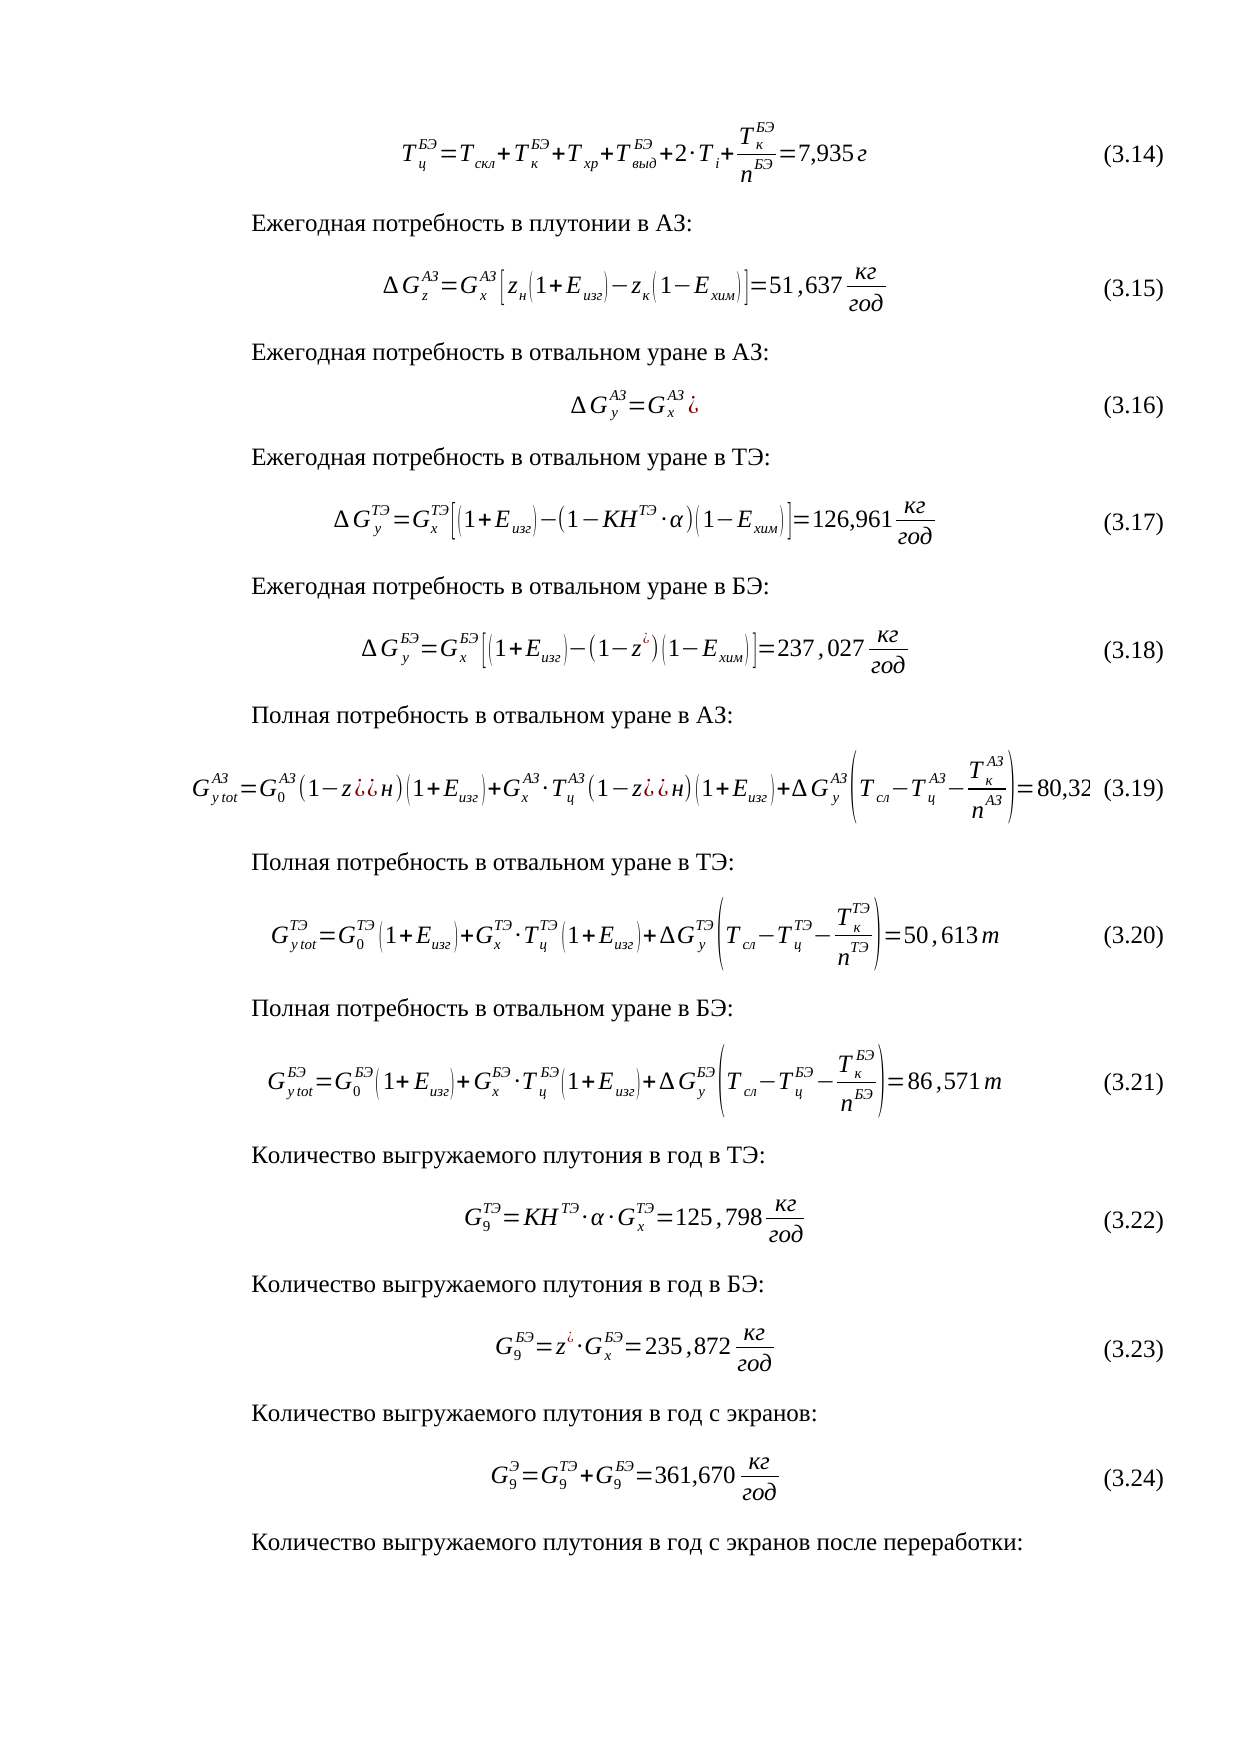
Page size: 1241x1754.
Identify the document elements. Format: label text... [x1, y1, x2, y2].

text Количество выгружаемого плутония в год c экранов: [177, 1398, 1181, 1427]
table_header [181, 491, 1089, 571]
text Ежегодная потребность в плутонии в АЗ: [177, 208, 1181, 237]
text Количество выгружаемого плутония в год в ТЭ: [177, 1140, 1181, 1169]
table_header (3.22) [1089, 1190, 1178, 1269]
text Полная потребность в отвальном уране в АЗ: [177, 700, 1181, 728]
table_header [181, 387, 1089, 442]
table_header [181, 258, 1089, 337]
table_header [181, 896, 1089, 993]
table_header (3.23) [1089, 1319, 1178, 1398]
table_header (3.24) [1089, 1448, 1178, 1527]
table_header (3.14) [1089, 118, 1178, 208]
table_header [181, 1448, 1089, 1527]
table_header [181, 1190, 1089, 1269]
text Ежегодная потребность в отвальном уране в ТЭ: [177, 442, 1181, 471]
text Полная потребность в отвальном уране в ТЭ: [177, 847, 1181, 875]
table_header [181, 118, 1089, 208]
table_header [181, 1043, 1089, 1140]
table_header [181, 1319, 1089, 1398]
table_header (3.17) [1089, 491, 1178, 571]
table_header (3.16) [1089, 387, 1178, 442]
table_header (3.20) [1089, 896, 1178, 993]
table_header (3.15) [1089, 258, 1178, 337]
table_header (3.21) [1089, 1043, 1178, 1140]
table_header [181, 620, 1089, 700]
text Количество выгружаемого плутония в год с экранов после переработки: [177, 1527, 1181, 1556]
table_header [181, 749, 1089, 847]
text Полная потребность в отвальном уране в БЭ: [177, 993, 1181, 1022]
table_header (3.18) [1089, 620, 1178, 700]
text Количество выгружаемого плутония в год в БЭ: [177, 1269, 1181, 1298]
text Ежегодная потребность в отвальном уране в БЭ: [177, 571, 1181, 600]
table_header (3.19) [1089, 749, 1178, 847]
text Ежегодная потребность в отвальном уране в АЗ: [177, 337, 1181, 366]
